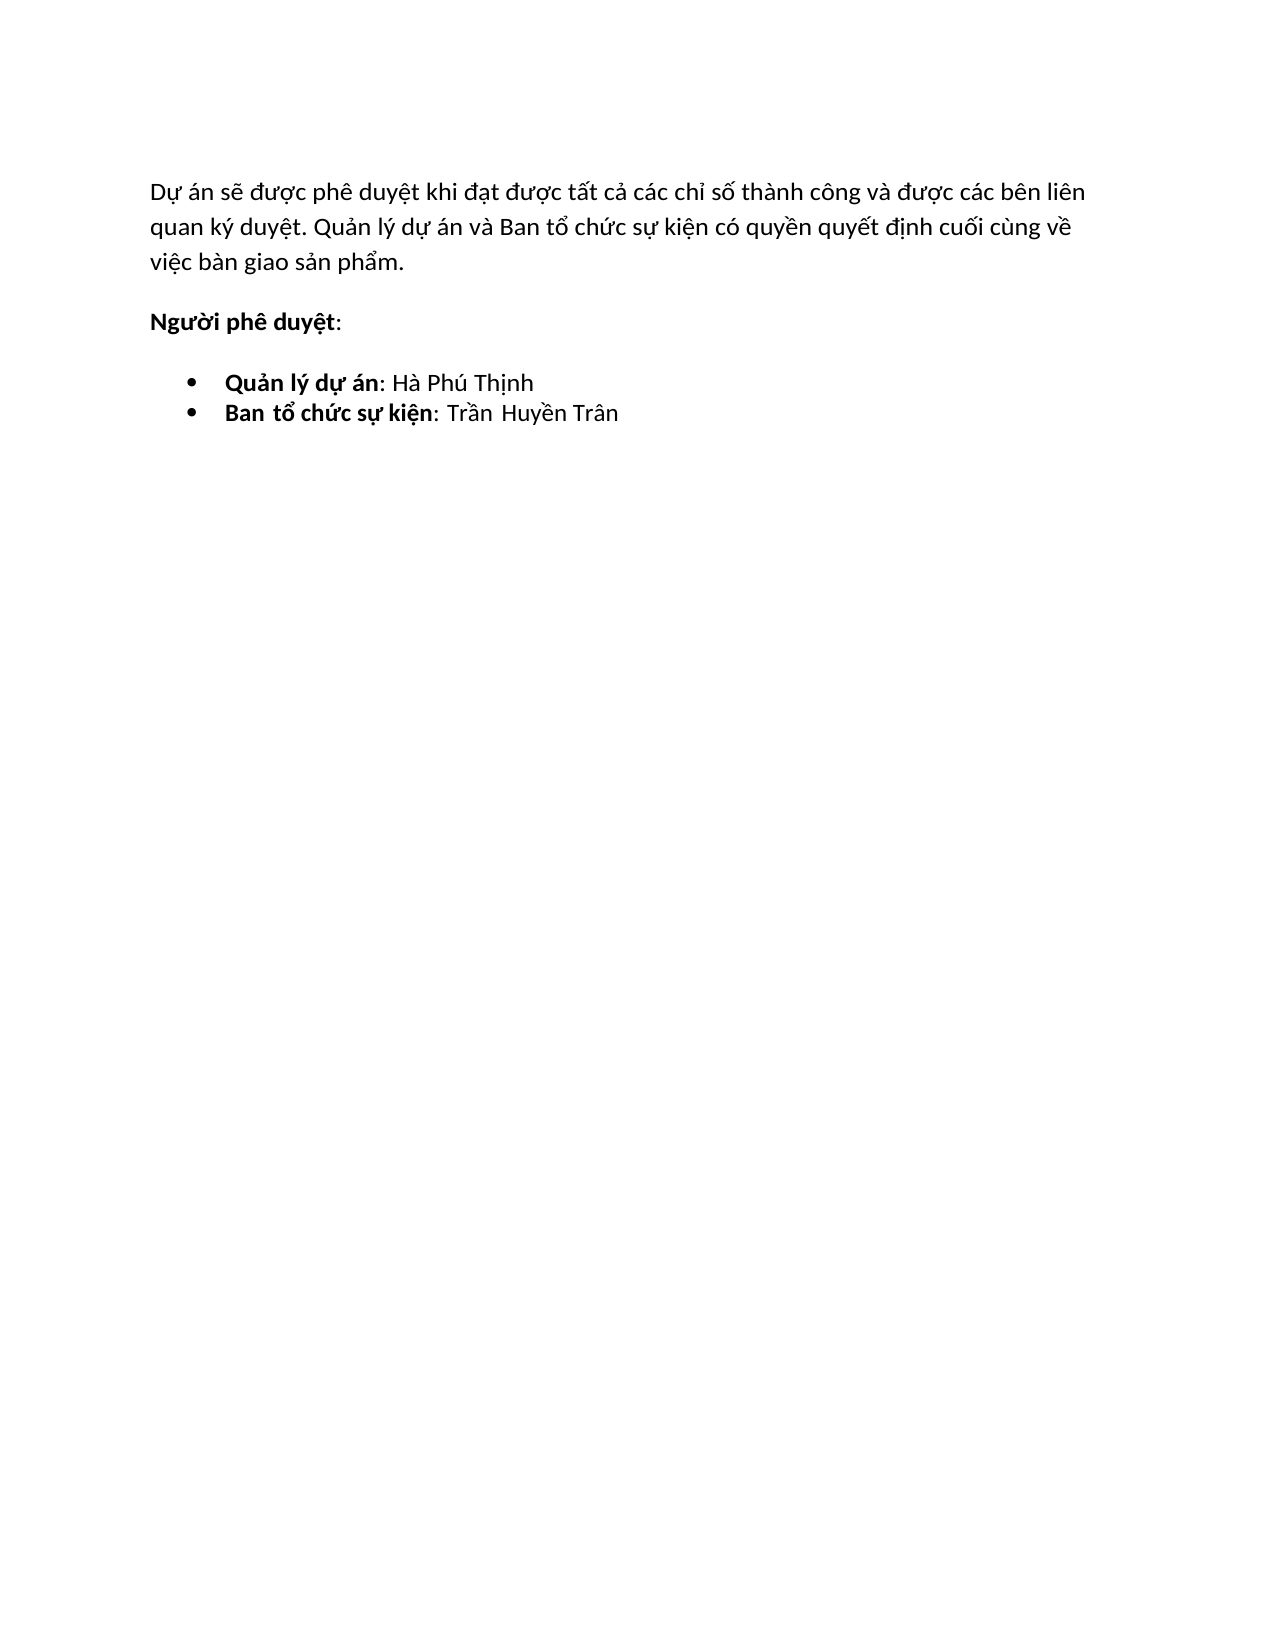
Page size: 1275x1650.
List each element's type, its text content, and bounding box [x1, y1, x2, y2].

list Quản lý dự án: Hà Phú Thịnh [187, 367, 1139, 397]
list Ban tổ chức sự kiện: Trần Huyền Trân [187, 397, 1139, 428]
subtitle Người phê duyệt: [150, 306, 1139, 337]
text Dự án sẽ được phê duyệt khi đạt được tất cả các chỉ số thành công và được các bên liên quan ký duyệt. Quản lý dự án và Ban tổ chức sự kiện có quyền quyết định cuối cùng về việc bàn giao sản phẩm. [150, 176, 1114, 277]
